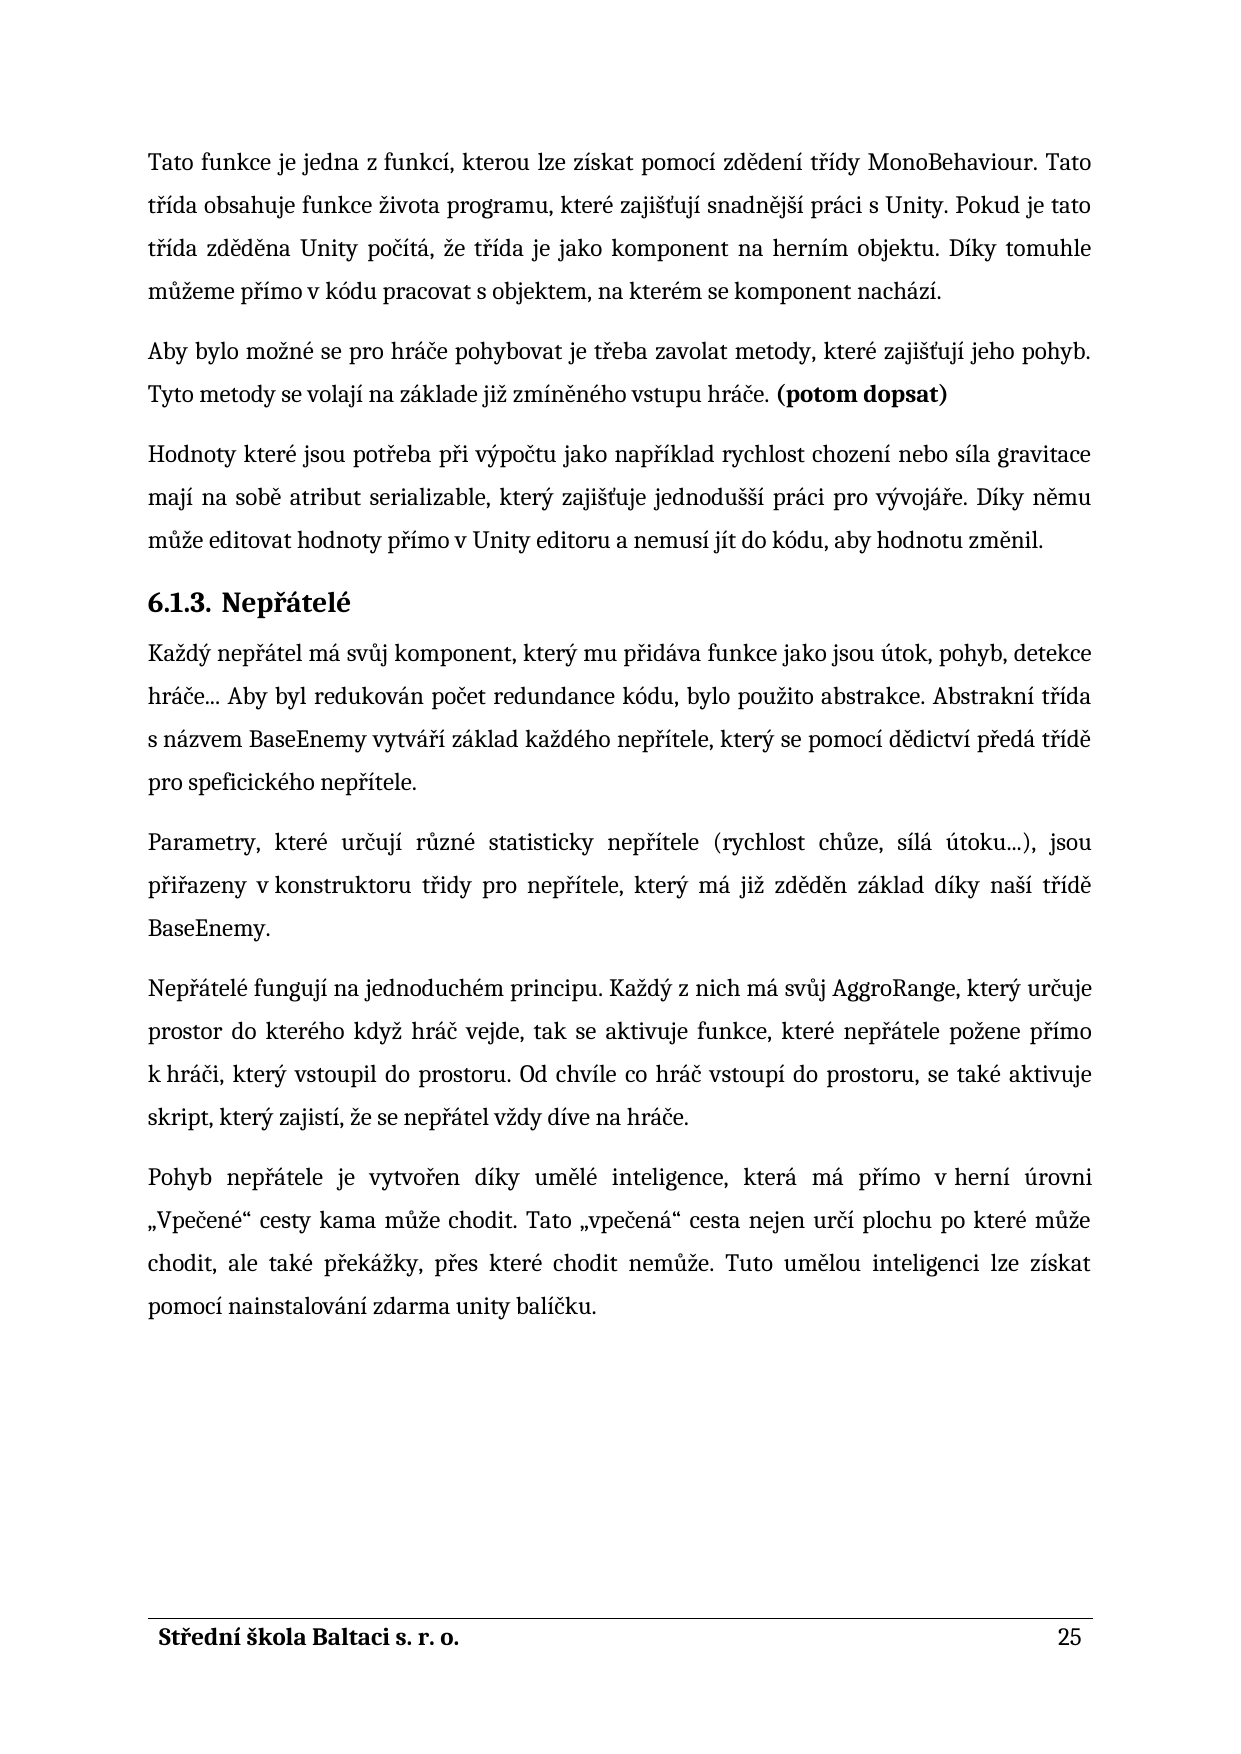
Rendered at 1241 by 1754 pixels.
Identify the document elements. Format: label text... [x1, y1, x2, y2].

text Nepřátelé fungují na jednoduchém principu. Každý z nich má svůj AggroRange, který určuje prostor do kterého když hráč vejde, tak se aktivuje funkce, které nepřátele požene přímo k hráči, který vstoupil do prostoru. Od chvíle co hráč vstoupí do prostoru, se také aktivuje skript, který zajistí, že se nepřátel vždy díve na hráče. [148, 974, 1093, 1132]
text Pohyb nepřátele je vytvořen díky umělé inteligence, která má přímo v herní úrovni „Vpečené“ cesty kama může chodit. Tato „vpečená“ cesta nejen určí plochu po které může chodit, ale také překážky, přes které chodit nemůže. Tuto umělou inteligenci lze získat pomocí nainstalování zdarma unity balíčku. [148, 1163, 1093, 1321]
text Nepřátelé [148, 586, 1093, 619]
text Tato funkce je jedna z funkcí, kterou lze získat pomocí zdědení třídy MonoBehaviour. Tato třída obsahuje funkce života programu, které zajišťují snadnější práci s Unity. Pokud je tato třída zděděna Unity počítá, že třída je jako komponent na herním objektu. Díky tomuhle můžeme přímo v kódu pracovat s objektem, na kterém se komponent nachází. [148, 148, 1093, 306]
text Parametry, které určují různé statisticky nepřítele (rychlost chůze, sílá útoku...), jsou přiřazeny v konstruktoru třidy pro nepřítele, který má již zděděn základ díky naší třídě BaseEnemy. [148, 828, 1093, 943]
text Hodnoty které jsou potřeba při výpočtu jako například rychlost chození nebo síla gravitace mají na sobě atribut serializable, který zajišťuje jednodušší práci pro vývojáře. Díky němu může editovat hodnoty přímo v Unity editoru a nemusí jít do kódu, aby hodnotu změnil. [148, 440, 1093, 555]
text Každý nepřátel má svůj komponent, který mu přidáva funkce jako jsou útok, pohyb, detekce hráče... Aby byl redukován počet redundance kódu, bylo použito abstrakce. Abstrakní třída s názvem BaseEnemy vytváří základ každého nepřítele, který se pomocí dědictví předá třídě pro speficického nepřítele. [148, 638, 1093, 797]
text Aby bylo možné se pro hráče pohybovat je třeba zavolat metody, které zajišťují jeho pohyb. Tyto metody se volají na základe již zmíněného vstupu hráče. (potom dopsat) [148, 337, 1093, 409]
